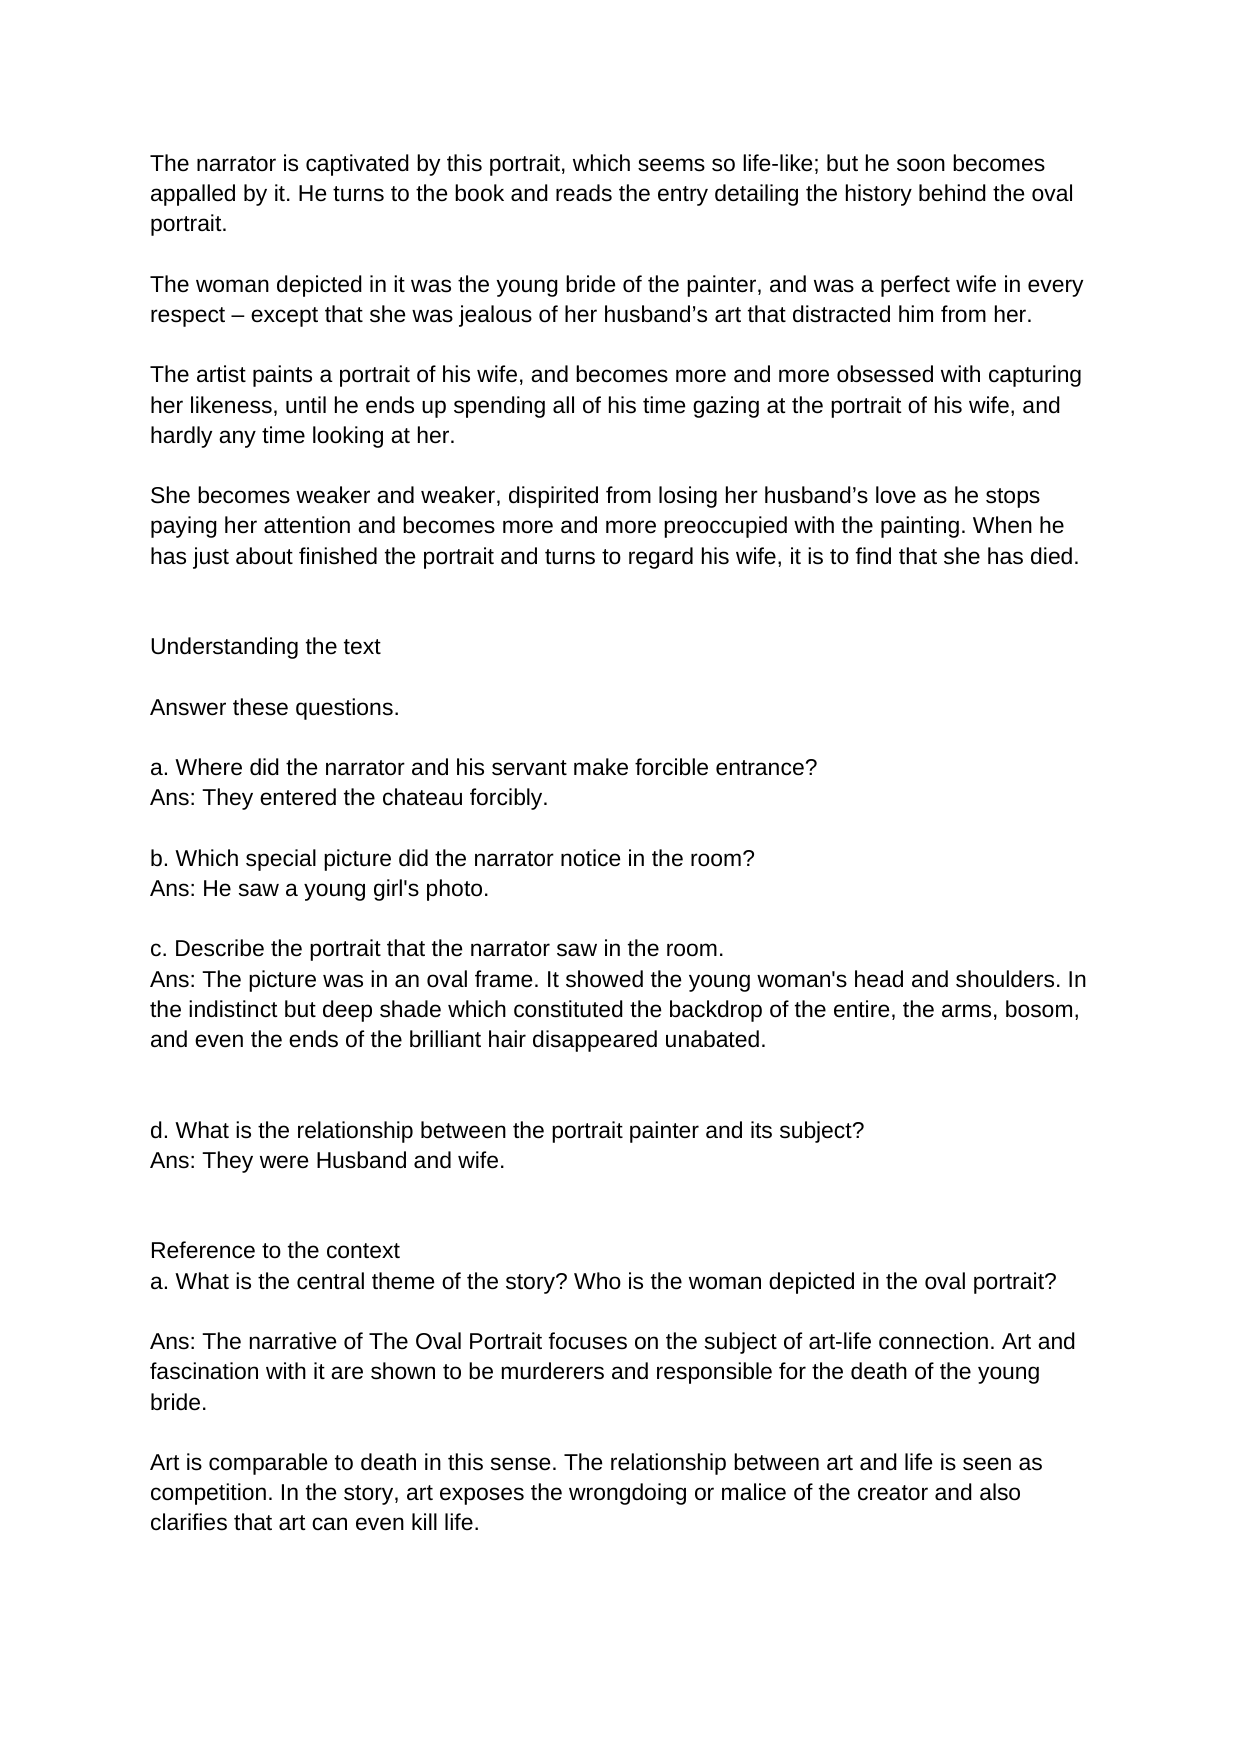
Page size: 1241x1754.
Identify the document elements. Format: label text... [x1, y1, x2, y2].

text She becomes weaker and weaker, dispirited from losing her husband’s love as he stops paying her attention and becomes more and more preoccupied with the painting. When he has just about finished the portrait and turns to regard his wife, it is to find that she has died. [150, 482, 1090, 569]
text The narrator is captivated by this portrait, which seems so life-like; but he soon becomes appalled by it. He turns to the book and reads the entry detailing the history behind the oval portrait. [150, 150, 1090, 237]
text a. Where did the narrator and his servant make forcible entrance? [150, 754, 1090, 781]
text Ans: They were Husband and wife. [150, 1147, 1090, 1173]
text Ans: The picture was in an oval frame. It showed the young woman's head and shoulders. In the indistinct but deep shade which constituted the backdrop of the entire, the arms, bosom, and even the ends of the brilliant hair disappeared unabated. [150, 966, 1090, 1052]
text Ans: They entered the chateau forcibly. [150, 784, 1090, 811]
text d. What is the relationship between the portrait painter and its subject? [150, 1117, 1090, 1143]
text The woman depicted in it was the young bride of the painter, and was a perfect wife in every respect – except that she was jealous of her husband’s art that distracted him from her. [150, 271, 1090, 327]
text c. Describe the portrait that the narrator saw in the room. [150, 935, 1090, 962]
text Ans: He saw a young girl's photo. [150, 875, 1090, 901]
text b. Which special picture did the narrator notice in the room? [150, 845, 1090, 871]
text The artist paints a portrait of his wife, and becomes more and more obsessed with capturing her likeness, until he ends up spending all of his time gazing at the portrait of his wife, and hardly any time looking at her. [150, 361, 1090, 448]
text Ans: The narrative of The Oval Portrait focuses on the subject of art-life connection. Art and fascination with it are shown to be murderers and responsible for the death of the young bride. [150, 1328, 1090, 1415]
text Reference to the context [150, 1237, 1090, 1264]
text a. What is the central theme of the story? Who is the woman depicted in the oval portrait? [150, 1268, 1090, 1294]
text Understanding the text [150, 633, 1090, 660]
text Art is comparable to death in this sense. The relationship between art and life is seen as competition. In the story, art exposes the wrongdoing or malice of the creator and also clarifies that art can even kill life. [150, 1449, 1090, 1536]
text Answer these questions. [150, 694, 1090, 720]
